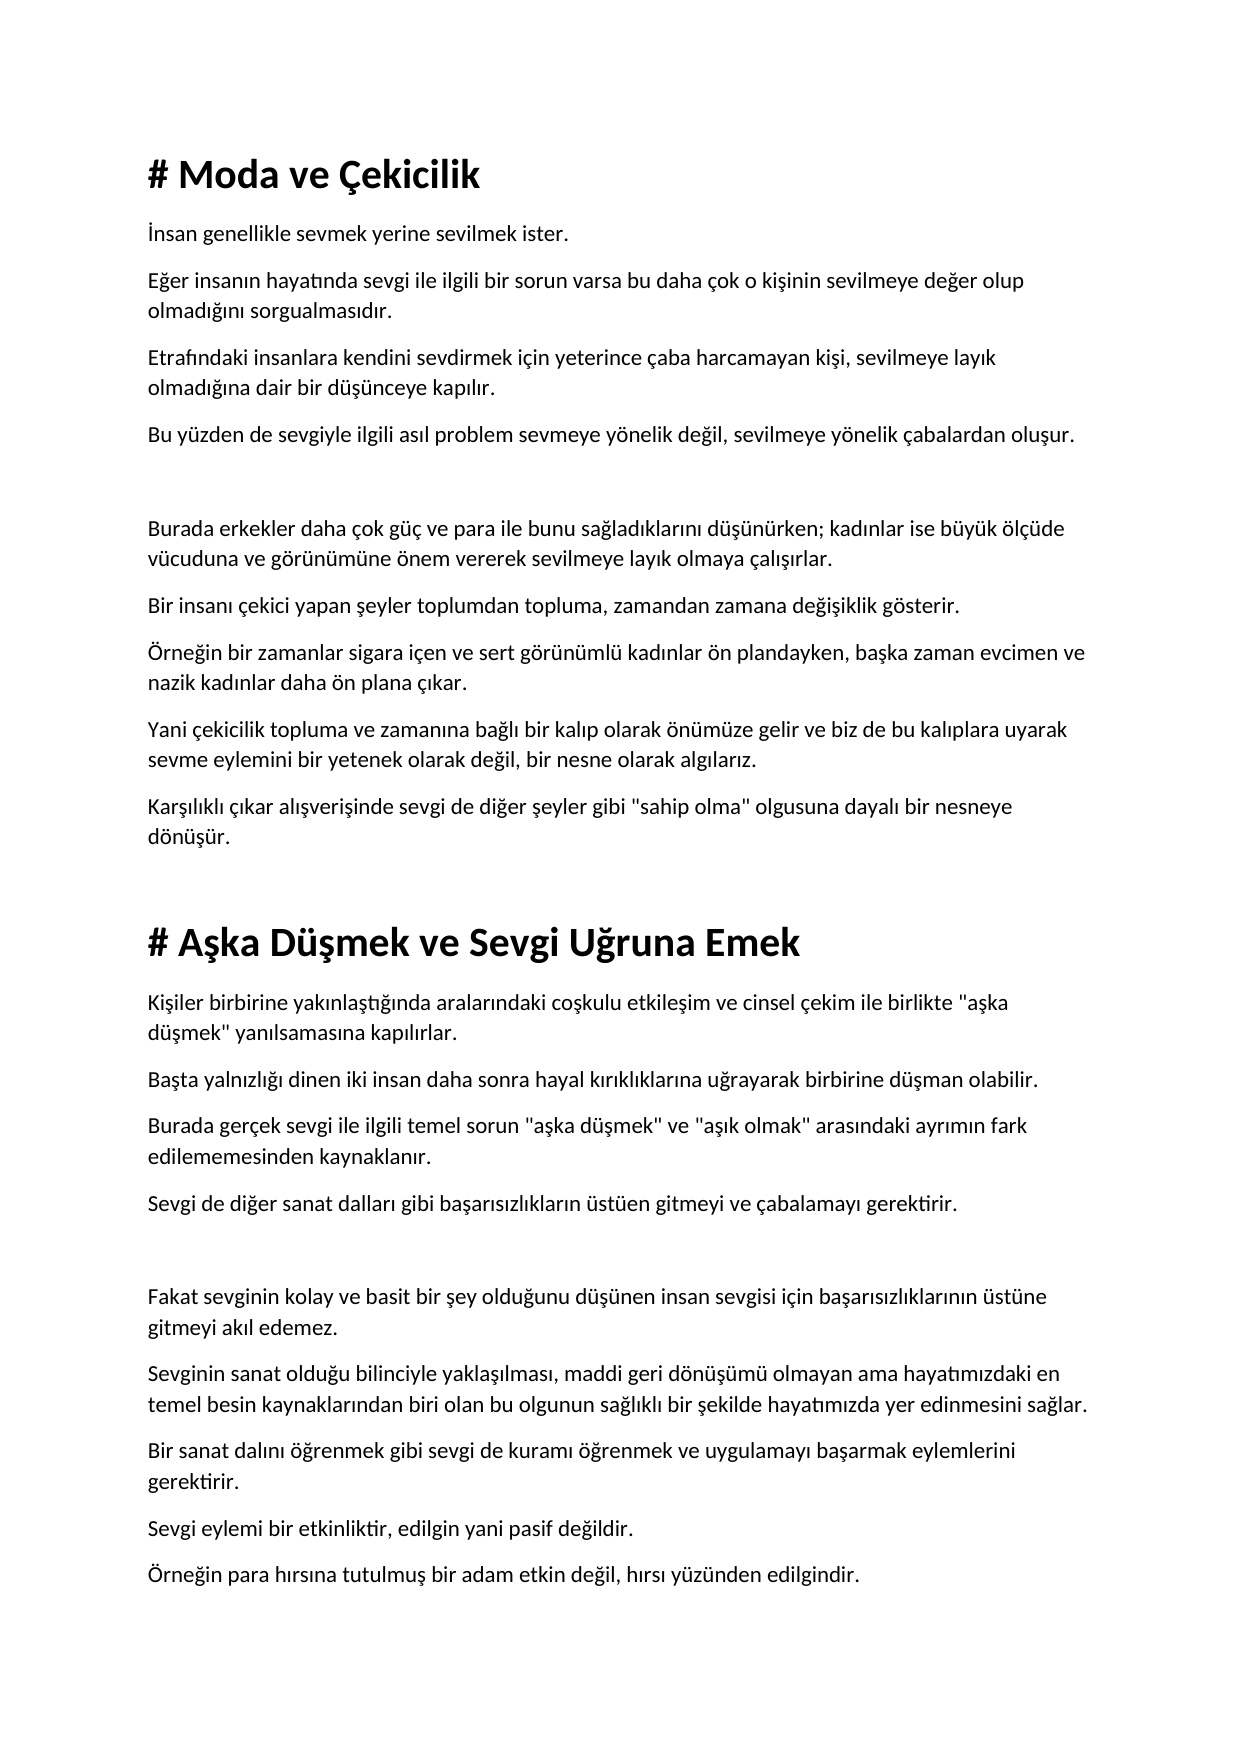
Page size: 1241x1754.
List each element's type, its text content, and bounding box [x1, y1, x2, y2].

text Kişiler birbirine yakınlaştığında aralarındaki coşkulu etkileşim ve cinsel çekim ile birlikte "aşka düşmek" yanılsamasına kapılırlar. [148, 988, 1093, 1046]
text İnsan genellikle sevmek yerine sevilmek ister. [148, 219, 1093, 247]
text Bir insanı çekici yapan şeyler toplumdan topluma, zamandan zamana değişiklik gösterir. [148, 591, 1093, 619]
text Etrafındaki insanlara kendini sevdirmek için yeterince çaba harcamayan kişi, sevilmeye layık olmadığına dair bir düşünceye kapılır. [148, 343, 1093, 401]
text # Moda ve Çekicilik [148, 148, 1093, 198]
text Örneğin para hırsına tutulmuş bir adam etkin değil, hırsı yüzünden edilgindir. [148, 1561, 1093, 1588]
text Burada erkekler daha çok güç ve para ile bunu sağladıklarını düşünürken; kadınlar ise büyük ölçüde vücuduna ve görünümüne önem vererek sevilmeye layık olmaya çalışırlar. [148, 514, 1093, 572]
text Sevgi de diğer sanat dalları gibi başarısızlıkların üstüen gitmeyi ve çabalamayı gerektirir. [148, 1189, 1093, 1217]
text Örneğin bir zamanlar sigara içen ve sert görünümlü kadınlar ön plandayken, başka zaman evcimen ve nazik kadınlar daha ön plana çıkar. [148, 638, 1093, 696]
text Sevgi eylemi bir etkinliktir, edilgin yani pasif değildir. [148, 1514, 1093, 1542]
text Başta yalnızlığı dinen iki insan daha sonra hayal kırıklıklarına uğrayarak birbirine düşman olabilir. [148, 1065, 1093, 1093]
text Karşılıklı çıkar alışverişinde sevgi de diğer şeyler gibi "sahip olma" olgusuna dayalı bir nesneye dönüşür. [148, 792, 1093, 850]
text Sevginin sanat olduğu bilinciyle yaklaşılması, maddi geri dönüşümü olmayan ama hayatımızdaki en temel besin kaynaklarından biri olan bu olgunun sağlıklı bir şekilde hayatımızda yer edinmesini sağlar. [148, 1359, 1093, 1418]
text Eğer insanın hayatında sevgi ile ilgili bir sorun varsa bu daha çok o kişinin sevilmeye değer olup olmadığını sorgualmasıdır. [148, 266, 1093, 324]
text # Aşka Düşmek ve Sevgi Uğruna Emek [148, 916, 1093, 967]
text Fakat sevginin kolay ve basit bir şey olduğunu düşünen insan sevgisi için başarısızlıklarının üstüne gitmeyi akıl edemez. [148, 1282, 1093, 1341]
text Bu yüzden de sevgiyle ilgili asıl problem sevmeye yönelik değil, sevilmeye yönelik çabalardan oluşur. [148, 420, 1093, 448]
text Bir sanat dalını öğrenmek gibi sevgi de kuramı öğrenmek ve uygulamayı başarmak eylemlerini gerektirir. [148, 1437, 1093, 1495]
text Yani çekicilik topluma ve zamanına bağlı bir kalıp olarak önümüze gelir ve biz de bu kalıplara uyarak sevme eylemini bir yetenek olarak değil, bir nesne olarak algılarız. [148, 715, 1093, 773]
text Burada gerçek sevgi ile ilgili temel sorun "aşka düşmek" ve "aşık olmak" arasındaki ayrımın fark edilememesinden kaynaklanır. [148, 1112, 1093, 1170]
